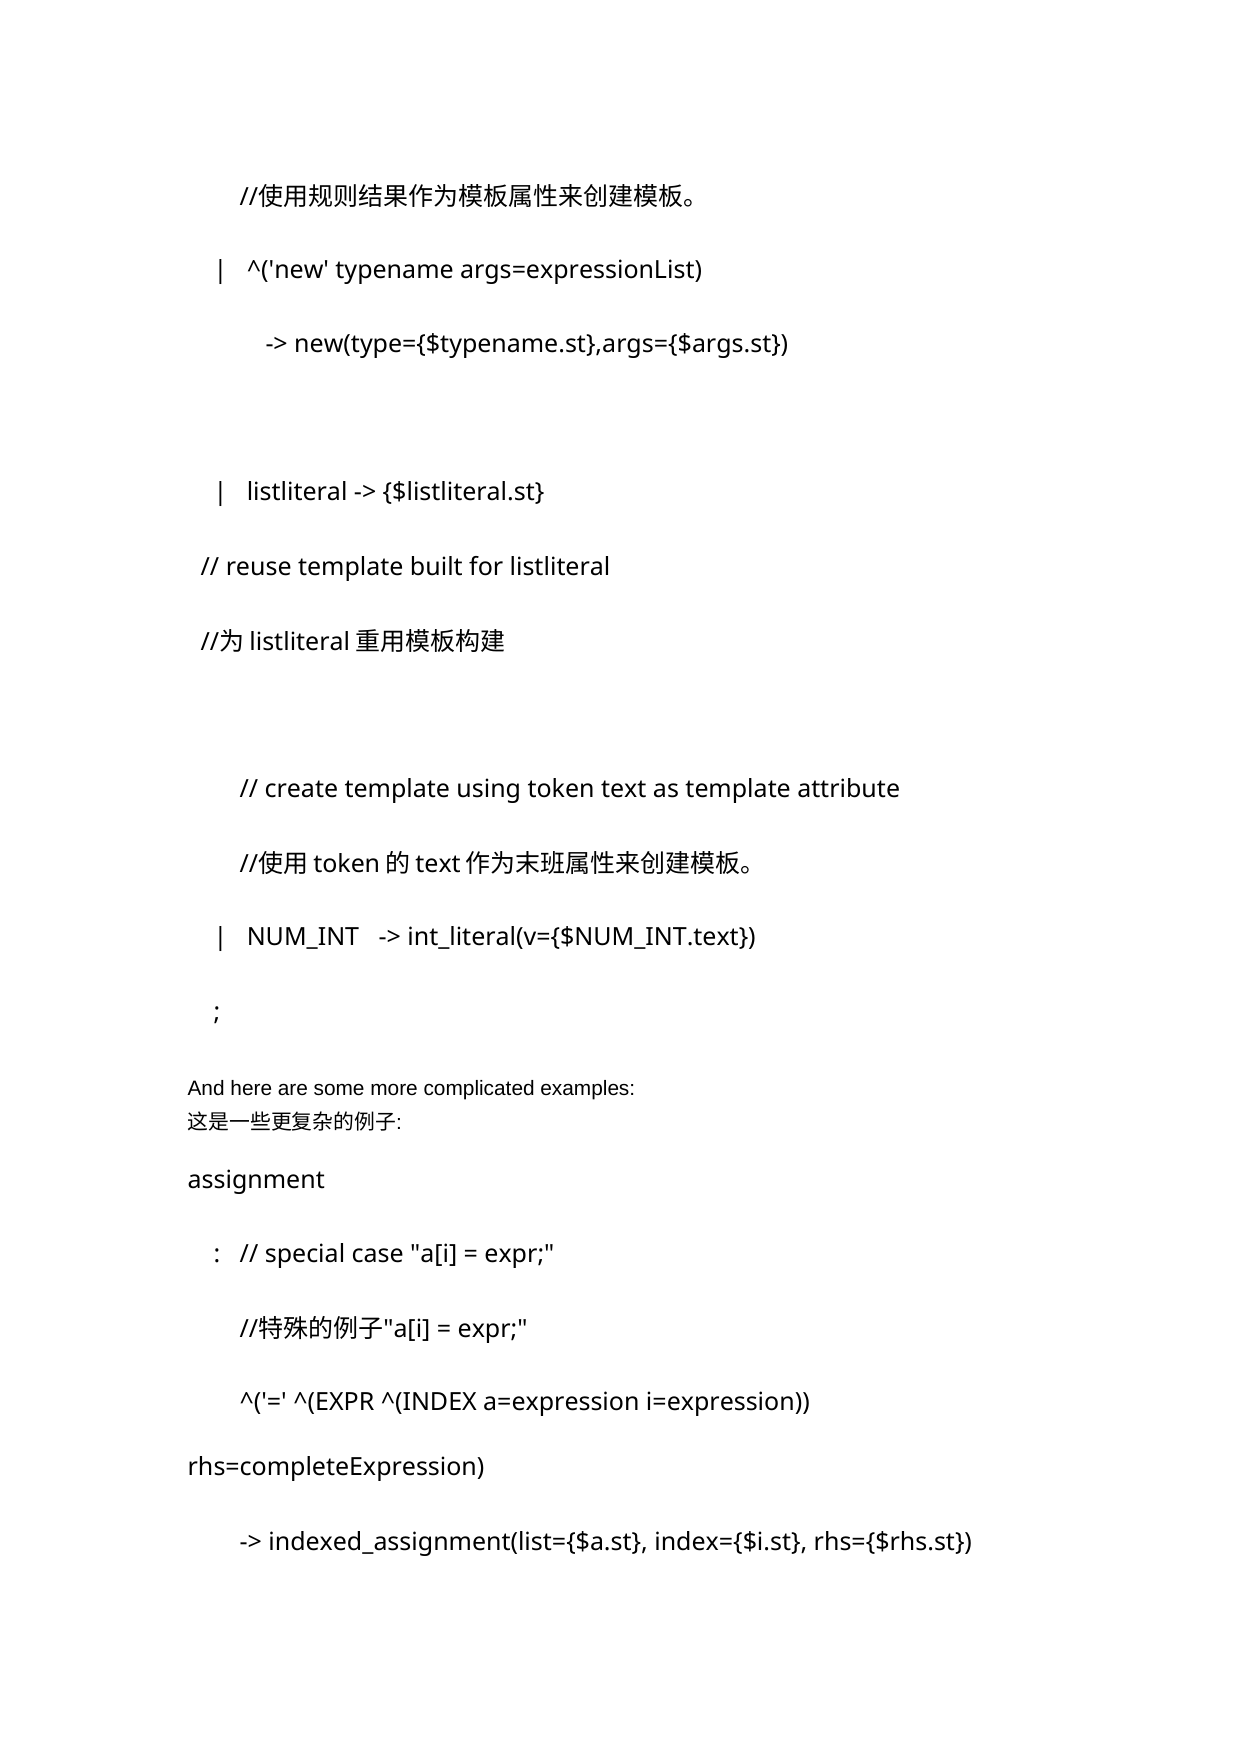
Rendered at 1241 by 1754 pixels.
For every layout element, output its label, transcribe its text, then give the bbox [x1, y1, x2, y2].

text And here are some more complicated examples: 这是一些更复杂的例子: [187, 1072, 1053, 1137]
text | ^('new' typename args=expressionList) [187, 236, 1053, 301]
text : // special case "a[i] = expr;" [187, 1220, 1053, 1285]
text | NUM_INT -> int_literal(v={$NUM_INT.text}) [187, 904, 1053, 969]
text //特殊的例子"a[i] = expr;" [187, 1294, 1053, 1359]
text -> indexed_assignment(list={$a.st}, index={$i.st}, rhs={$rhs.st}) [187, 1508, 1053, 1573]
text | listliteral -> {$listliteral.st} [187, 459, 1053, 524]
text //使用规则结果作为模板属性来创建模板。 [187, 162, 1053, 227]
text -> new(type={$typename.st},args={$args.st}) [187, 310, 1053, 375]
text // reuse template built for listliteral [187, 533, 1053, 598]
text //为listliteral重用模板构建 [187, 607, 1053, 672]
text //使用token的text作为末班属性来创建模板。 [187, 829, 1053, 894]
text ^('=' ^(EXPR ^(INDEX a=expression i=expression)) rhs=completeExpression) [187, 1369, 1053, 1499]
text // create template using token text as template attribute [187, 755, 1053, 820]
text assignment [187, 1146, 1053, 1211]
text ; [187, 978, 1053, 1043]
